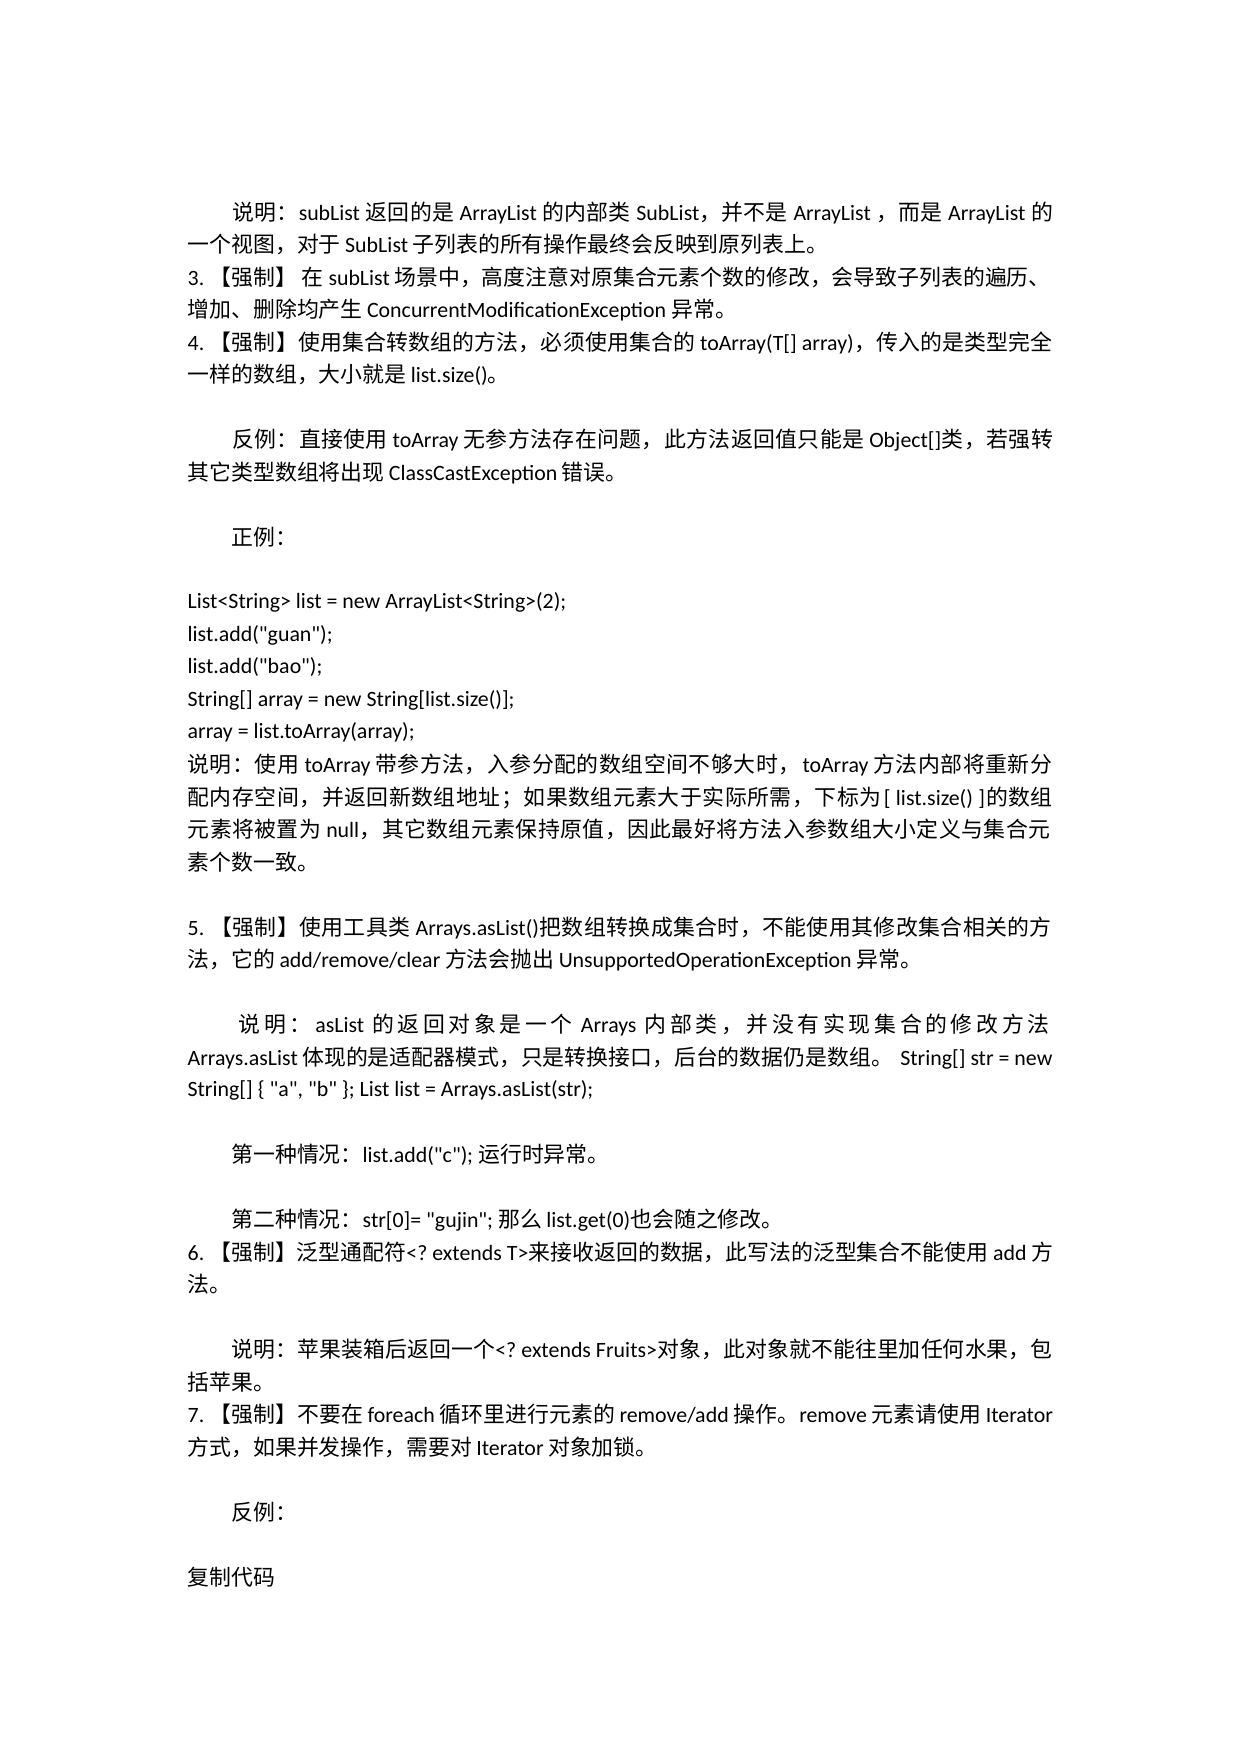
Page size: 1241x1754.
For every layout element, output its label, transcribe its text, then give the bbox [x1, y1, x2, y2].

text 3. 【强制】 在subList场景中，高度注意对原集合元素个数的修改，会导致子列表的遍历、增加、删除均产生ConcurrentModificationException 异常。 [187, 259, 1053, 324]
text List<String> list = new ArrayList<String>(2); [187, 584, 1053, 617]
text 反例：直接使用toArray无参方法存在问题，此方法返回值只能是Object[]类，若强转其它类型数组将出现ClassCastException错误。 [187, 422, 1053, 487]
text 说明：asList的返回对象是一个Arrays内部类，并没有实现集合的修改方法。Arrays.asList体现的是适配器模式，只是转换接口，后台的数据仍是数组。 String[] str = new String[] { "a", "b" }; List list = Arrays.asList(str); [187, 1007, 1053, 1104]
text 说明：使用toArray带参方法，入参分配的数组空间不够大时，toArray方法内部将重新分配内存空间，并返回新数组地址；如果数组元素大于实际所需，下标为[ list.size() ]的数组元素将被置为null，其它数组元素保持原值，因此最好将方法入参数组大小定义与集合元素个数一致。 [187, 747, 1053, 877]
text 7. 【强制】不要在foreach循环里进行元素的remove/add操作。remove元素请使用Iterator方式，如果并发操作，需要对Iterator对象加锁。 [187, 1397, 1053, 1462]
text 6. 【强制】泛型通配符<? extends T>来接收返回的数据，此写法的泛型集合不能使用add方法。 [187, 1234, 1053, 1299]
text 4. 【强制】使用集合转数组的方法，必须使用集合的toArray(T[] array)，传入的是类型完全一样的数组，大小就是list.size()。 [187, 324, 1053, 389]
text array = list.toArray(array); [187, 714, 1053, 747]
text 反例： [187, 1494, 1053, 1527]
text String[] array = new String[list.size()]; [187, 682, 1053, 714]
text list.add("bao"); [187, 649, 1053, 682]
text 说明：苹果装箱后返回一个<? extends Fruits>对象，此对象就不能往里加任何水果，包括苹果。 [187, 1332, 1053, 1397]
text list.add("guan"); [187, 617, 1053, 649]
text 第二种情况：str[0]= "gujin"; 那么list.get(0)也会随之修改。 [187, 1202, 1053, 1234]
text 第一种情况：list.add("c"); 运行时异常。 [187, 1137, 1053, 1169]
text 正例： [187, 519, 1053, 552]
text 复制代码 [187, 1559, 1053, 1592]
text 说明：subList 返回的是 ArrayList 的内部类 SubList，并不是 ArrayList ，而是 ArrayList 的一个视图，对于SubList子列表的所有操作最终会反映到原列表上。 [187, 194, 1053, 259]
text 5. 【强制】使用工具类Arrays.asList()把数组转换成集合时，不能使用其修改集合相关的方法，它的add/remove/clear方法会抛出UnsupportedOperationException异常。 [187, 909, 1053, 974]
